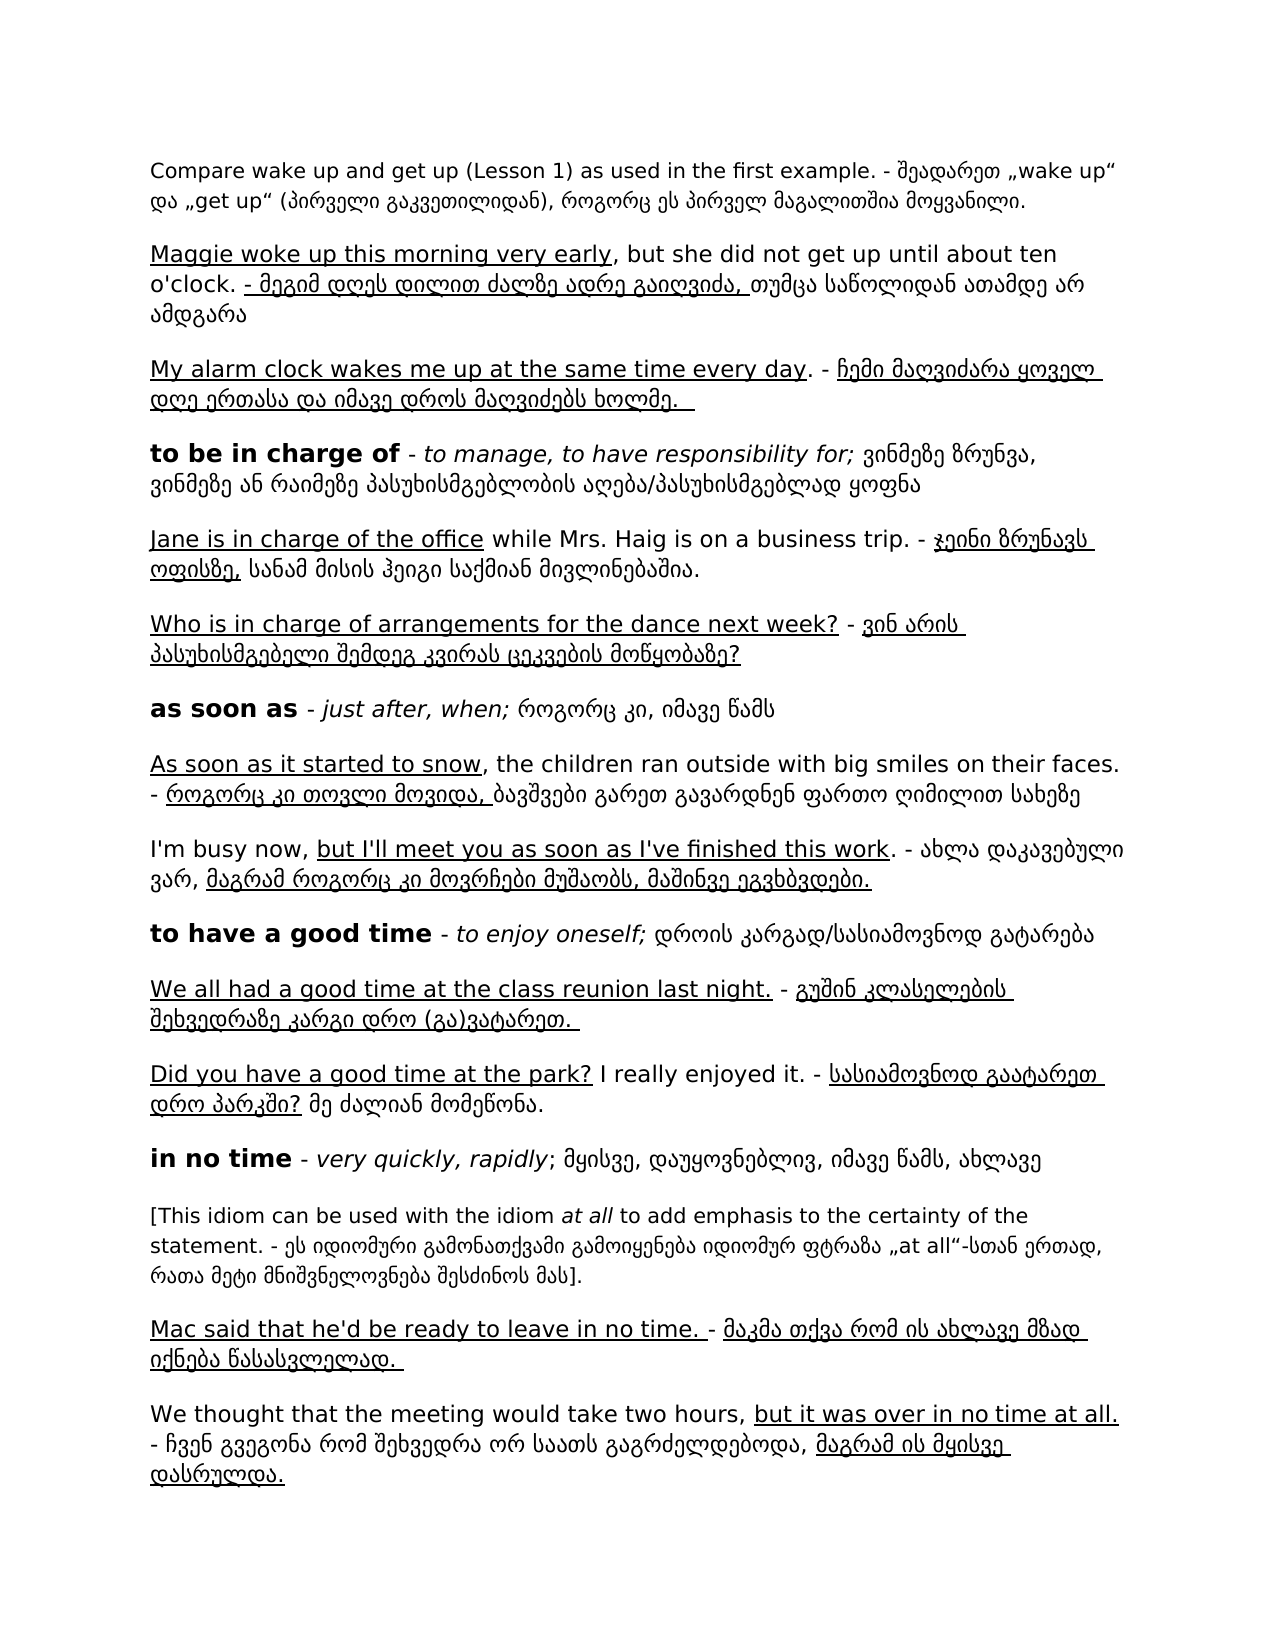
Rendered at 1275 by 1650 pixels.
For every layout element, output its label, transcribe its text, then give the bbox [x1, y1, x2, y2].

text Maggie woke up this morning very early, but she did not get up until about ten o'clock. - მეგიმ დღეს დილით ძალზე ადრე გაიღვიძა, თუმცა საწოლიდან ათამდე არ ამდგარა [150, 238, 1125, 328]
text to be in charge of - to manage, to have responsibility for; ვინმეზე ზრუნვა, ვინმეზე ან რაიმეზე პასუხისმგებლობის აღება/პასუხისმგებლად ყოფნა [150, 438, 1125, 498]
text Who is in charge of arrangements for the dance next week? - ვინ არის პასუხისმგებელი შემდეგ კვირას ცეკვების მოწყობაზე? [150, 608, 1125, 668]
text My alarm clock wakes me up at the same time every day. - ჩემი მაღვიძარა ყოველ დღე ერთასა და იმავე დროს მაღვიძებს ხოლმე. [150, 353, 1125, 413]
text in no time - very quickly, rapidly; მყისვე, დაუყოვნებლივ, იმავე წამს, ახლავე [150, 1143, 1125, 1173]
text Jane is in charge of the office while Mrs. Haig is on a business trip. - ჯეინი ზრუნავს ოფისზე, სანამ მისის ჰეიგი საქმიან მივლინებაშია. [150, 523, 1125, 583]
text Compare wake up and get up (Lesson 1) as used in the first example. - შეადარეთ „wake up“ და „get up“ (პირველი გაკვეთილიდან), როგორც ეს პირველ მაგალითშია მოყვანილი. [150, 153, 1125, 213]
text As soon as it started to snow, the children ran outside with big smiles on their faces. - როგორც კი თოვლი მოვიდა, ბავშვები გარეთ გავარდნენ ფართო ღიმილით სახეზე [150, 748, 1125, 808]
text Mac said that he'd be ready to leave in no time. - მაკმა თქვა რომ ის ახლავე მზად იქნება წასასვლელად. [150, 1313, 1125, 1373]
text to have a good time - to enjoy oneself; დროის კარგად/სასიამოვნოდ გატარება [150, 918, 1125, 948]
text Did you have a good time at the park? I really enjoyed it. - სასიამოვნოდ გაატარეთ დრო პარკში? მე ძალიან მომეწონა. [150, 1058, 1125, 1118]
text We all had a good time at the class reunion last night. - გუშინ კლასელების შეხვედრაზე კარგი დრო (გა)ვატარეთ. [150, 973, 1125, 1033]
text [This idiom can be used with the idiom at all to add emphasis to the certainty of the statement. - ეს იდიომური გამონათქვამი გამოიყენება იდიომურ ფტრაზა „at all“-სთან ერთად, რათა მეტი მნიშვნელოვნება შესძინოს მას]. [150, 1198, 1125, 1288]
text We thought that the meeting would take two hours, but it was over in no time at all. - ჩვენ გვეგონა რომ შეხვედრა ორ საათს გაგრძელდებოდა, მაგრამ ის მყისვე დასრულდა. [150, 1398, 1125, 1488]
text I'm busy now, but I'll meet you as soon as I've finished this work. - ახლა დაკავებული ვარ, მაგრამ როგორც კი მოვრჩები მუშაობს, მაშინვე ეგვხბვდები. [150, 833, 1125, 893]
text as soon as - just after, when; როგორც კი, იმავე წამს [150, 693, 1125, 723]
